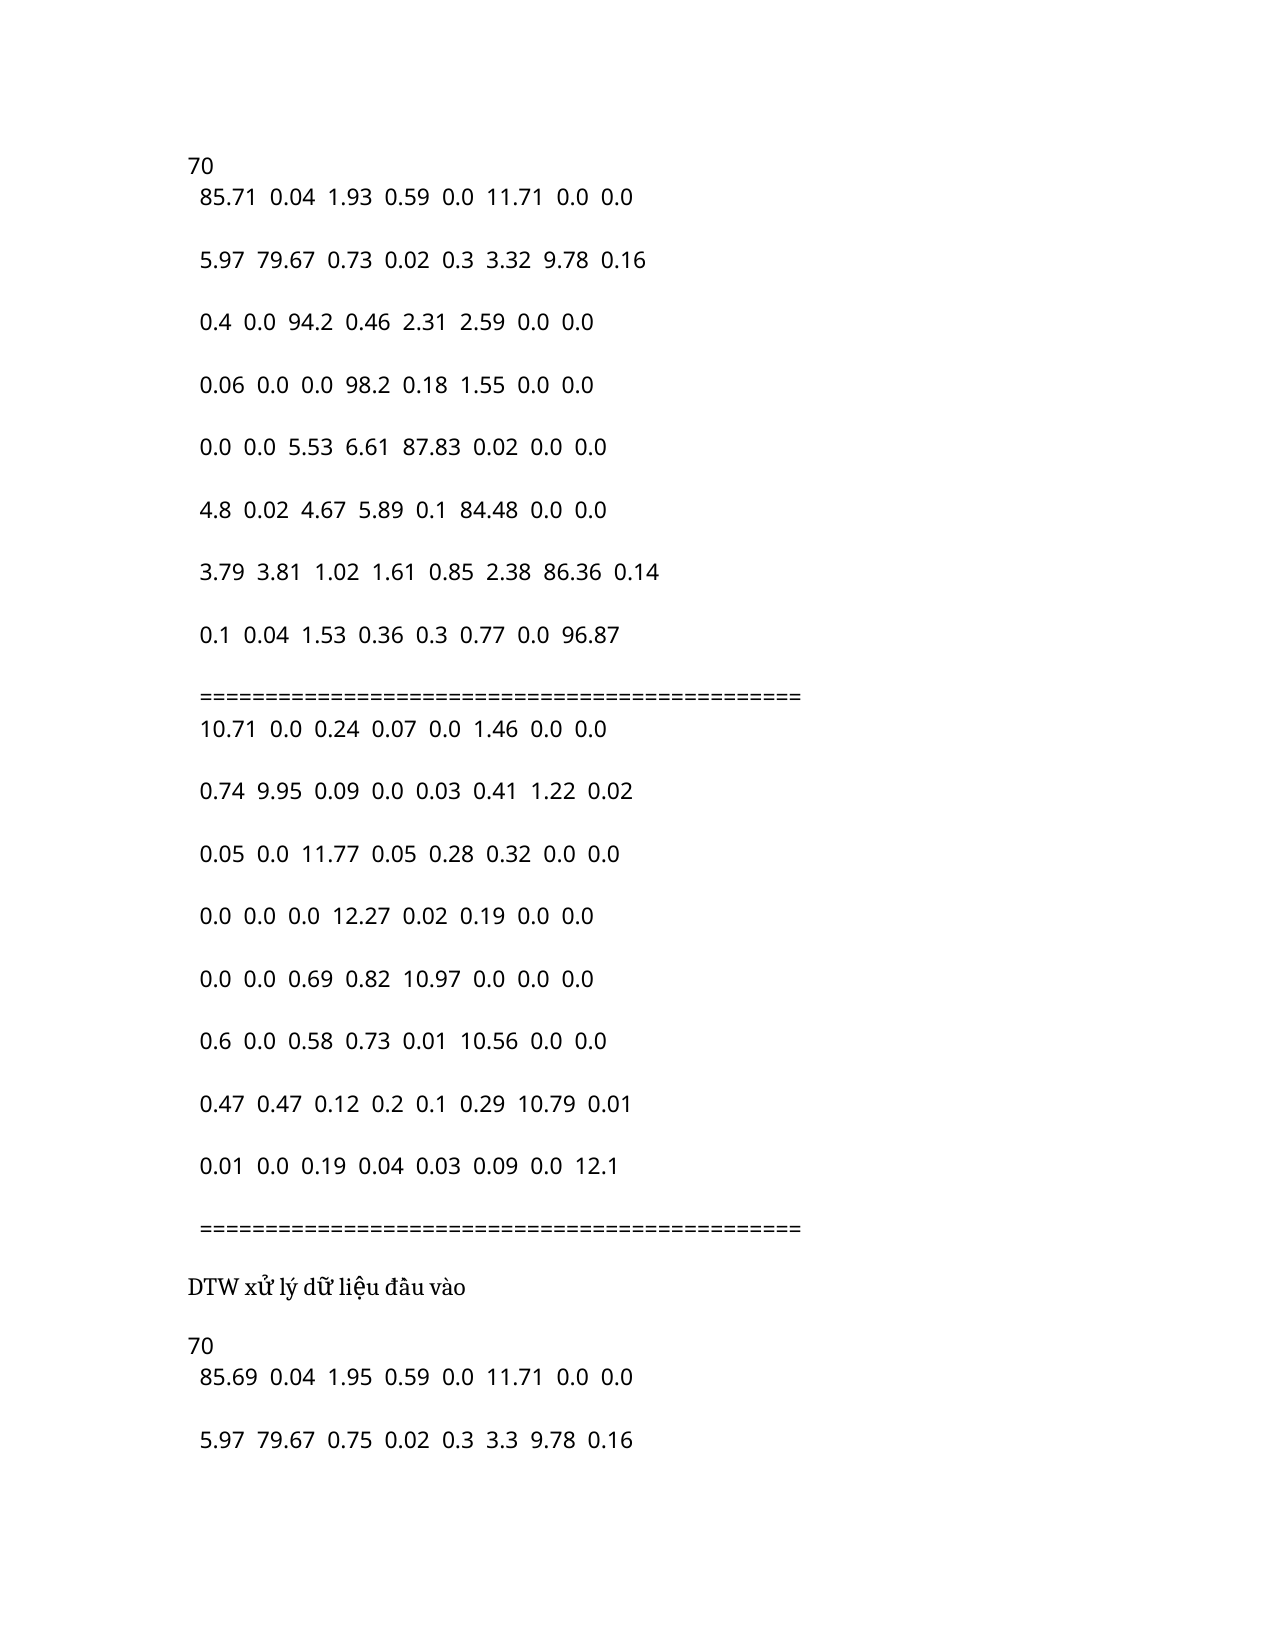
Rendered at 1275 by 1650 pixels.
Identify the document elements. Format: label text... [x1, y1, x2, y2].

text 10.71 0.0 0.24 0.07 0.0 1.46 0.0 0.0 [187, 712, 1087, 744]
text 0.0 0.0 0.69 0.82 10.97 0.0 0.0 0.0 [187, 962, 1087, 994]
text 70 [187, 150, 1087, 181]
text 0.1 0.04 1.53 0.36 0.3 0.77 0.0 96.87 [187, 619, 1087, 650]
text 0.05 0.0 11.77 0.05 0.28 0.32 0.0 0.0 [187, 837, 1087, 869]
text 0.6 0.0 0.58 0.73 0.01 10.56 0.0 0.0 [187, 1025, 1087, 1056]
text 0.47 0.47 0.12 0.2 0.1 0.29 10.79 0.01 [187, 1087, 1087, 1119]
text 0.06 0.0 0.0 98.2 0.18 1.55 0.0 0.0 [187, 369, 1087, 400]
text 0.4 0.0 94.2 0.46 2.31 2.59 0.0 0.0 [187, 306, 1087, 337]
text 3.79 3.81 1.02 1.61 0.85 2.38 86.36 0.14 [187, 556, 1087, 587]
text 85.71 0.04 1.93 0.59 0.0 11.71 0.0 0.0 [187, 181, 1087, 212]
text 0.01 0.0 0.19 0.04 0.03 0.09 0.0 12.1 [187, 1150, 1087, 1181]
text 0.0 0.0 5.53 6.61 87.83 0.02 0.0 0.0 [187, 431, 1087, 462]
text ============================================== [187, 1212, 1087, 1244]
text DTW xử lý dữ liệu đầu vào [187, 1272, 1087, 1301]
text 0.0 0.0 0.0 12.27 0.02 0.19 0.0 0.0 [187, 900, 1087, 931]
text 5.97 79.67 0.75 0.02 0.3 3.3 9.78 0.16 [187, 1424, 1087, 1455]
text 85.69 0.04 1.95 0.59 0.0 11.71 0.0 0.0 [187, 1361, 1087, 1392]
text 4.8 0.02 4.67 5.89 0.1 84.48 0.0 0.0 [187, 494, 1087, 525]
text 5.97 79.67 0.73 0.02 0.3 3.32 9.78 0.16 [187, 244, 1087, 275]
text 70 [187, 1330, 1087, 1361]
text ============================================== [187, 681, 1087, 712]
text 0.74 9.95 0.09 0.0 0.03 0.41 1.22 0.02 [187, 775, 1087, 806]
